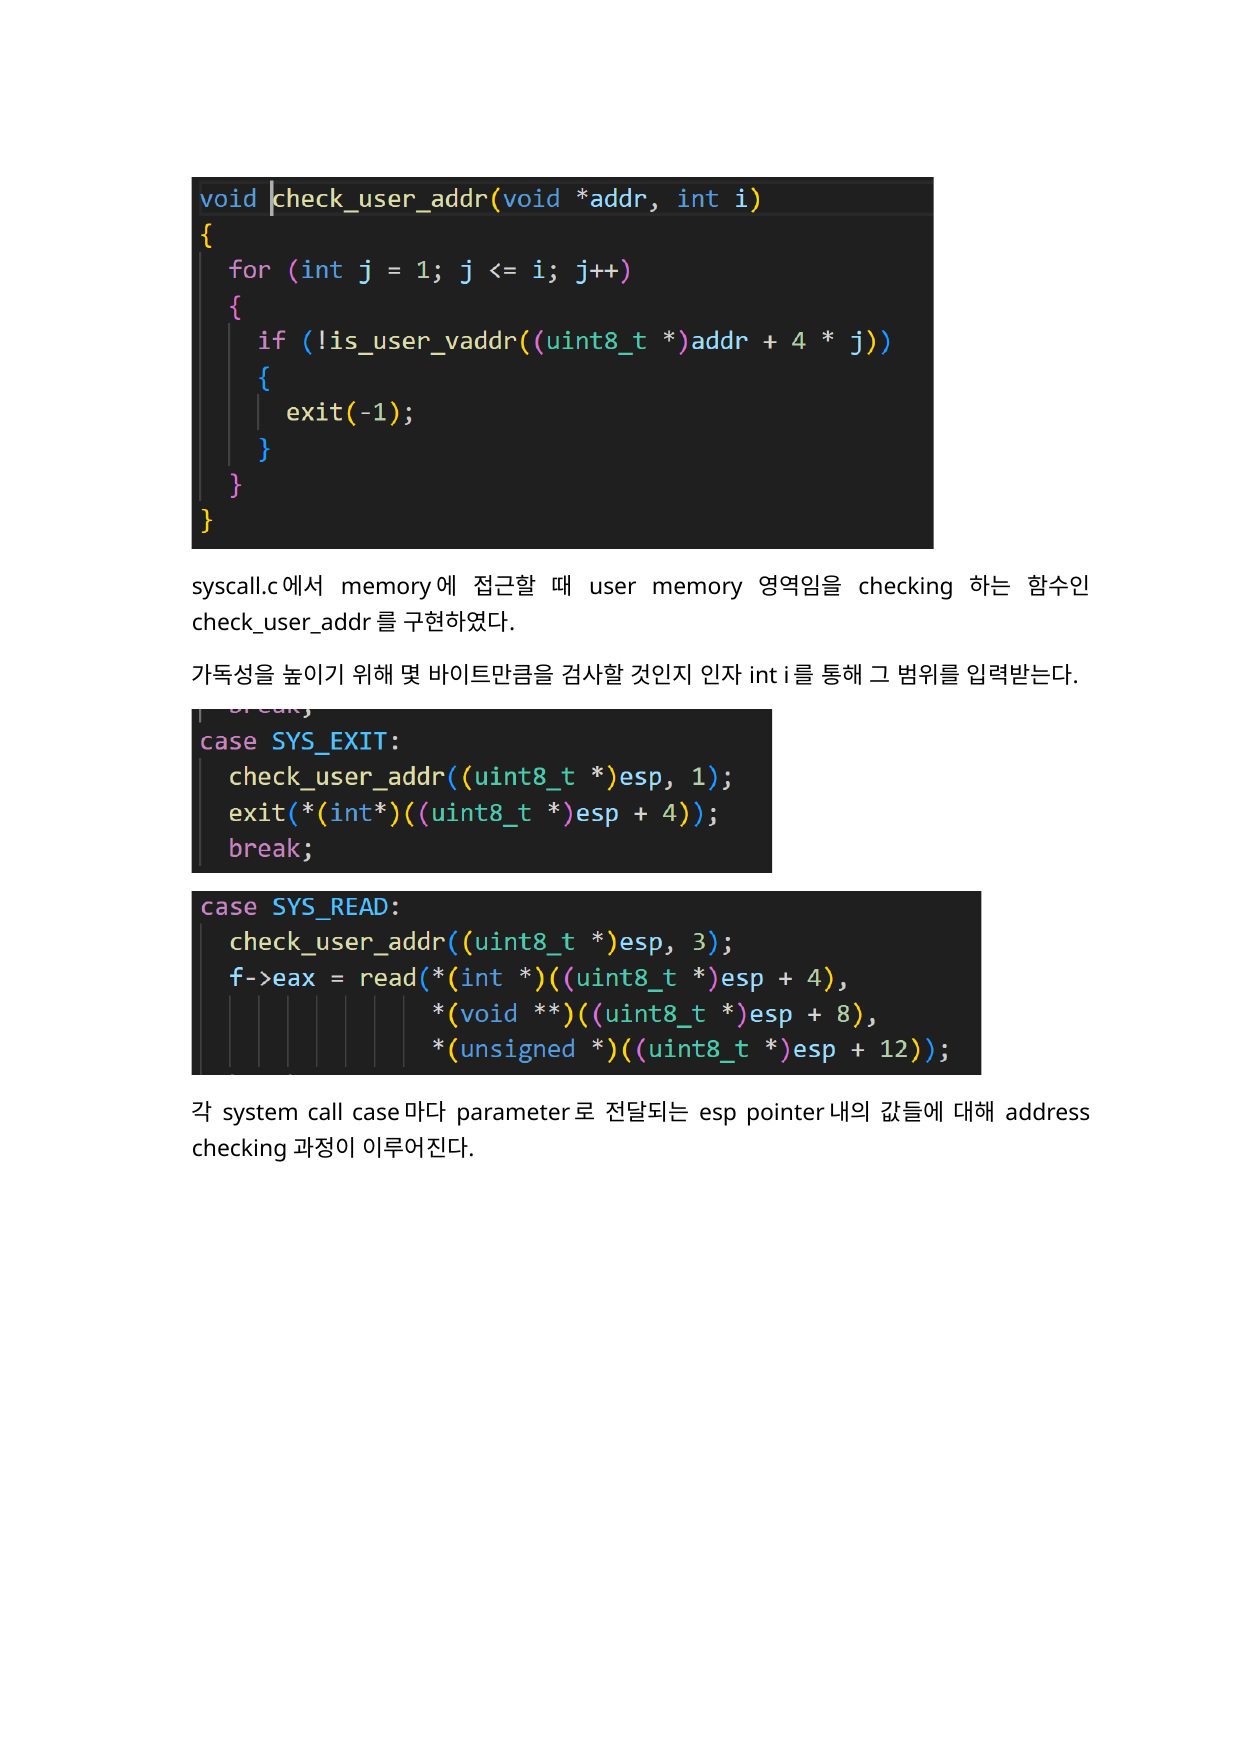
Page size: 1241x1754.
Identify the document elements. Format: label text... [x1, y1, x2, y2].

picture [191, 891, 982, 1075]
picture [191, 709, 773, 873]
list syscall.c에서 memory에 접근할 때 user memory 영역임을 checking 하는 함수인 check_user_addr를 구현하였다. [192, 568, 1090, 637]
list 가독성을 높이기 위해 몇 바이트만큼을 검사할 것인지 인자 int i를 통해 그 범위를 입력받는다. [192, 656, 1090, 690]
picture [191, 177, 934, 549]
list 각 system call case마다 parameter로 전달되는 esp pointer내의 값들에 대해 address checking 과정이 이루어진다. [192, 1094, 1090, 1163]
